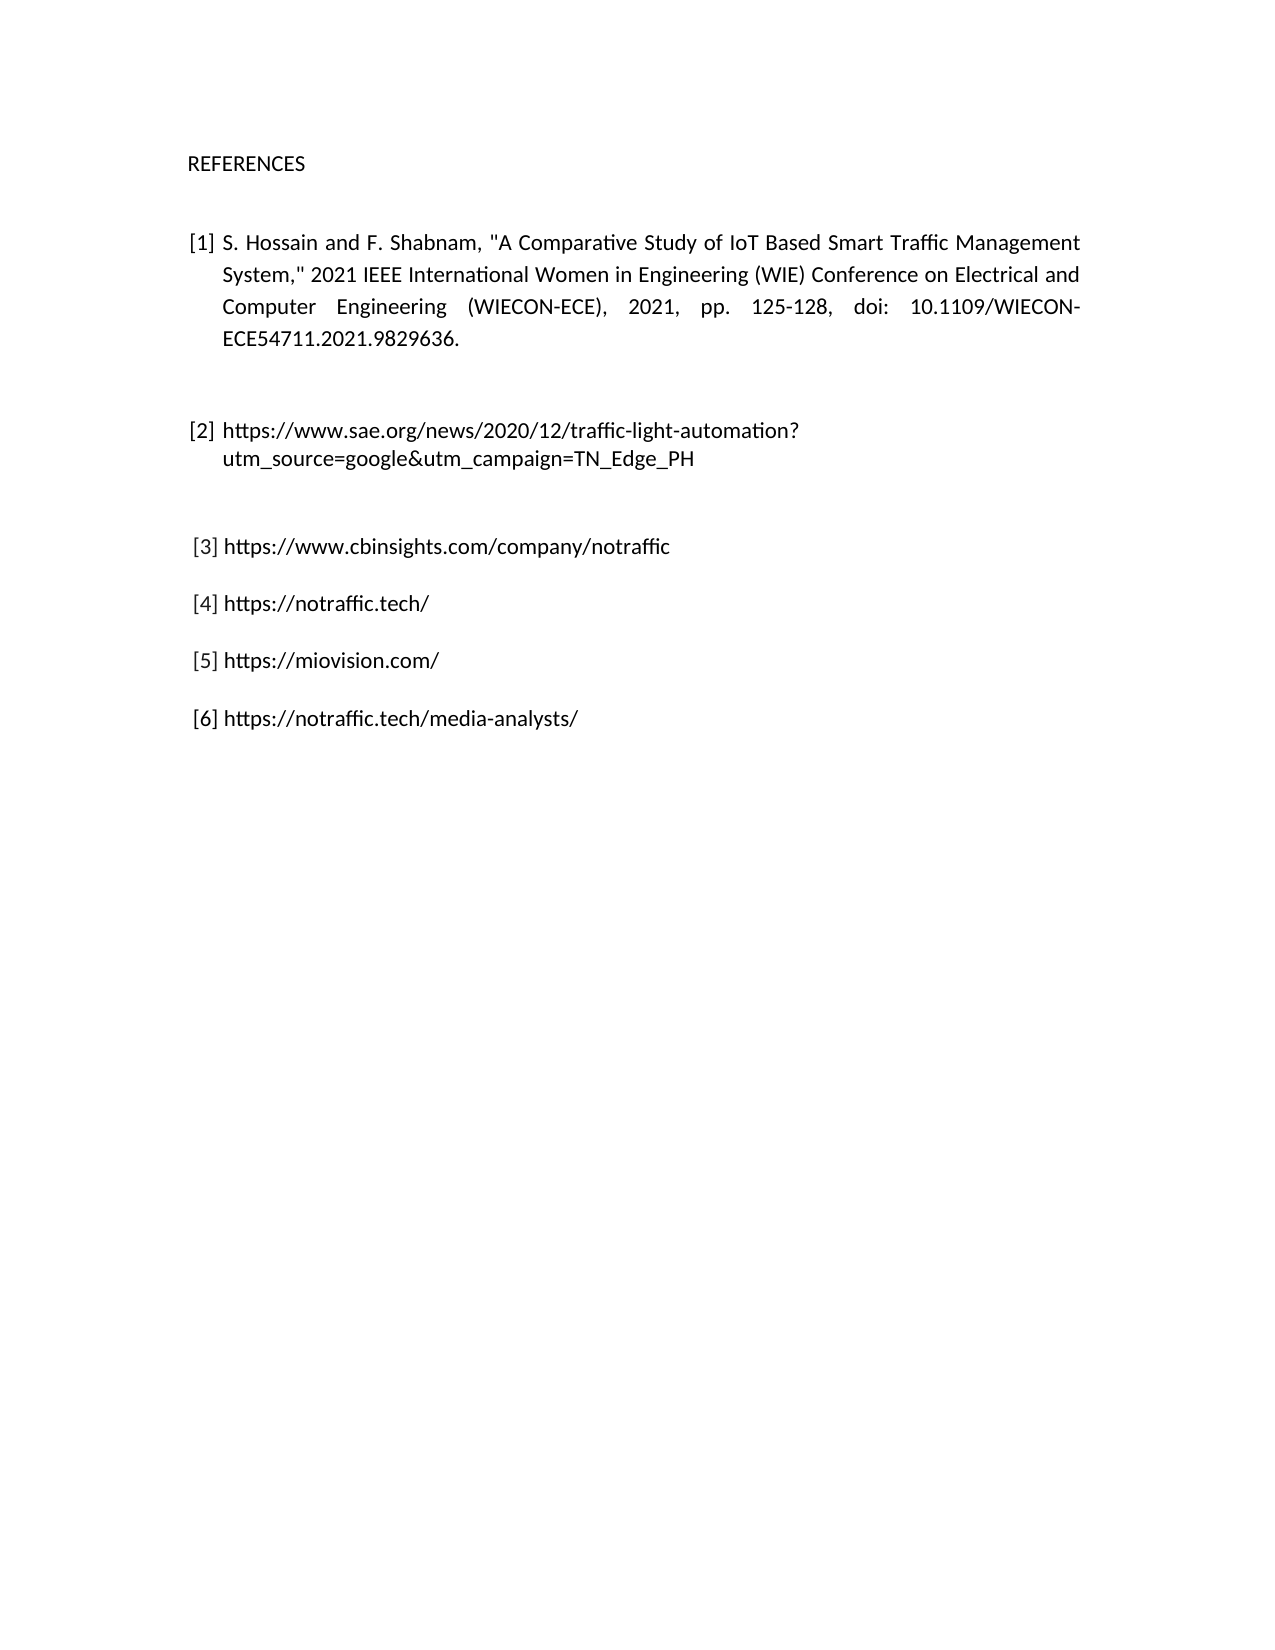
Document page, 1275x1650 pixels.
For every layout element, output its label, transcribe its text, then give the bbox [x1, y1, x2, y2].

subtitle REFERENCES [187, 149, 1083, 177]
